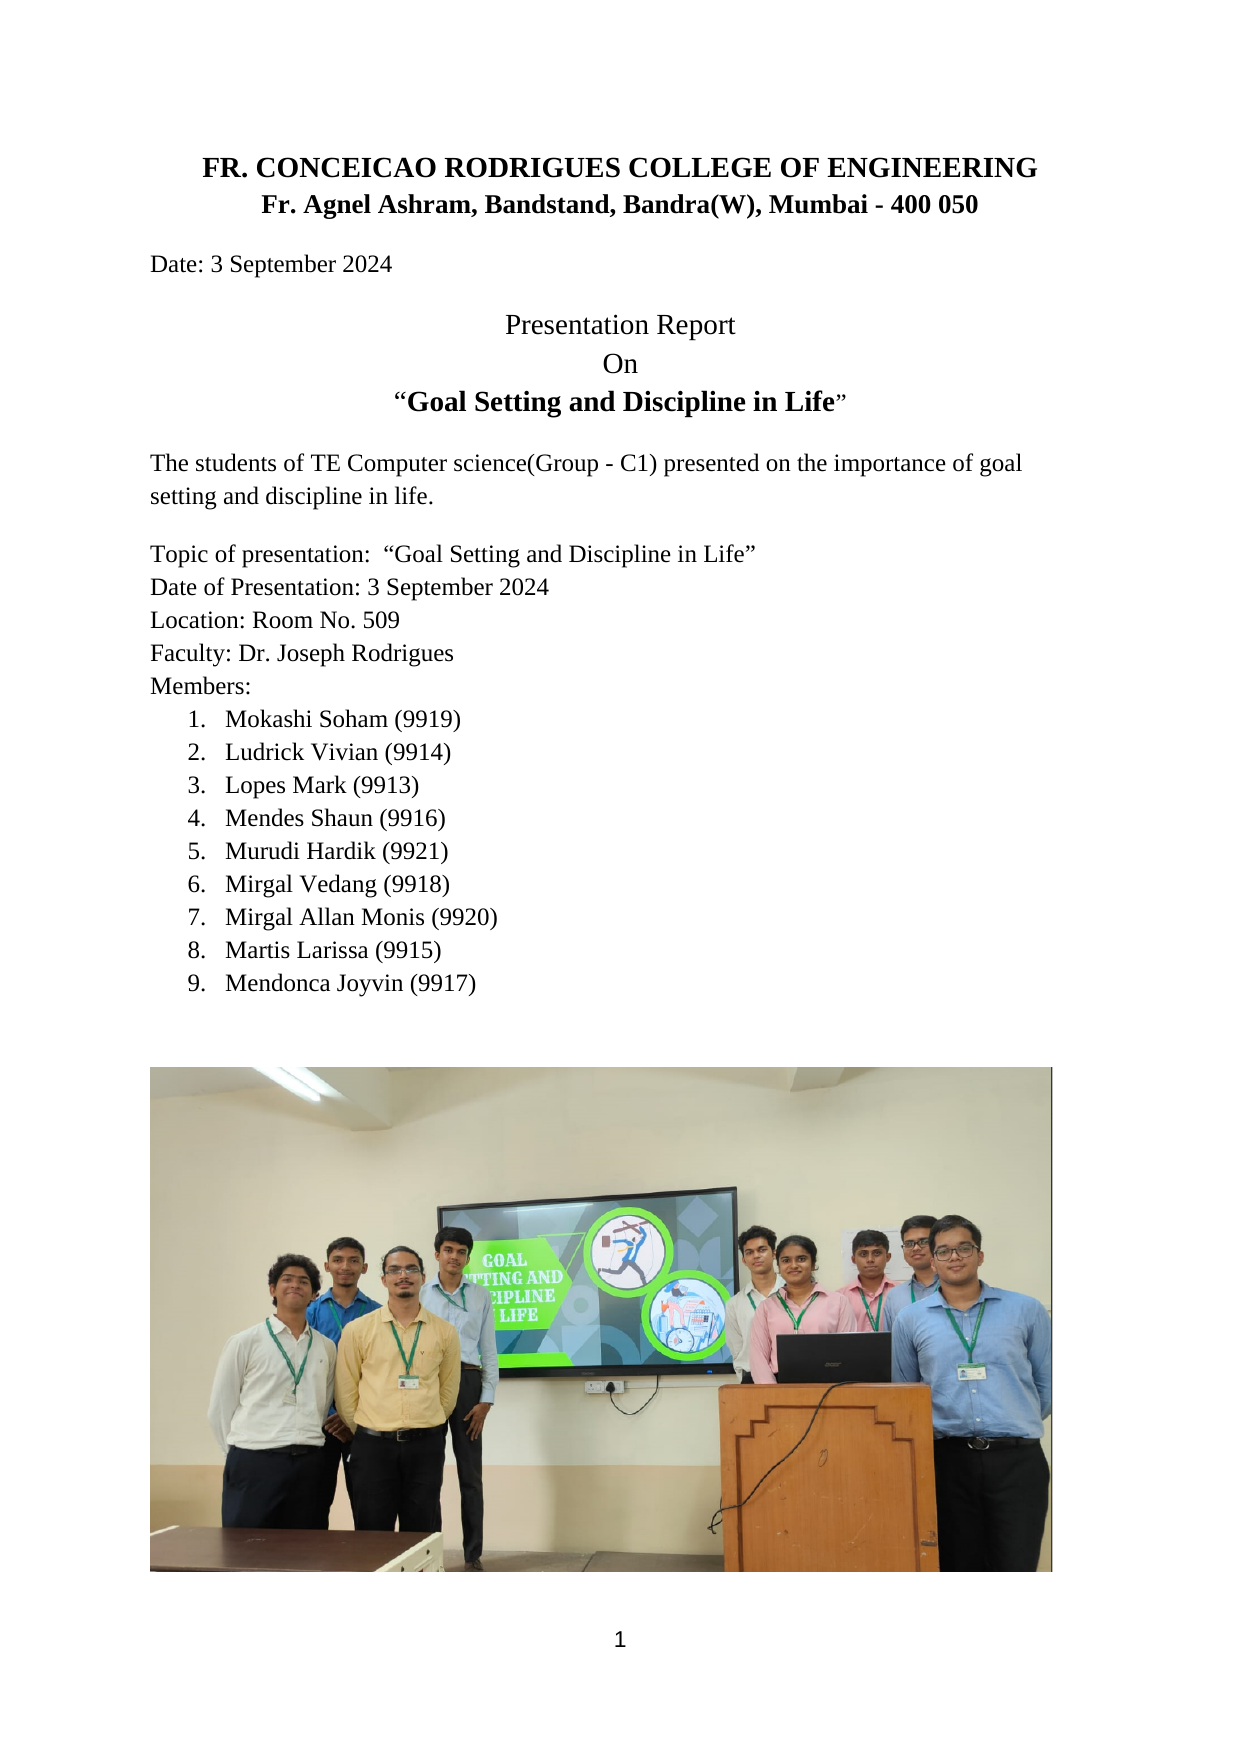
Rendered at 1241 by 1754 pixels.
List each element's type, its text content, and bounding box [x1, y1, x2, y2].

list Mendonca Joyvin (9917) [187, 968, 1090, 997]
picture [150, 1067, 1053, 1572]
text Fr. Agnel Ashram, Bandstand, Bandra(W), Mumbai - 400 050 [150, 188, 1090, 220]
list Mirgal Allan Monis (9920) [187, 902, 1090, 931]
list Ludrick Vivian (9914) [187, 737, 1090, 766]
list Lopes Mark (9913) [187, 770, 1090, 799]
text Presentation Report [150, 307, 1090, 341]
text Location: Room No. 509 [150, 605, 1090, 634]
text Members: [150, 671, 1090, 700]
text Topic of presentation: “Goal Setting and Discipline in Life” [150, 539, 1090, 568]
list Mendes Shaun (9916) [187, 803, 1090, 832]
text On [150, 346, 1090, 379]
list Mirgal Vedang (9918) [187, 869, 1090, 898]
text The students of TE Computer science(Group - C1) presented on the importance of goal setting and discipline in life. [150, 448, 1090, 510]
list Murudi Hardik (9921) [187, 836, 1090, 865]
text FR. CONCEICAO RODRIGUES COLLEGE OF ENGINEERING [150, 150, 1090, 183]
list Mokashi Soham (9919) [187, 704, 1090, 733]
text Faculty: Dr. Joseph Rodrigues [150, 638, 1090, 667]
text “Goal Setting and Discipline in Life” [150, 384, 1090, 418]
list Martis Larissa (9915) [187, 935, 1090, 964]
text Date: 3 September 2024 [150, 249, 1090, 278]
text Date of Presentation: 3 September 2024 [150, 572, 1090, 601]
